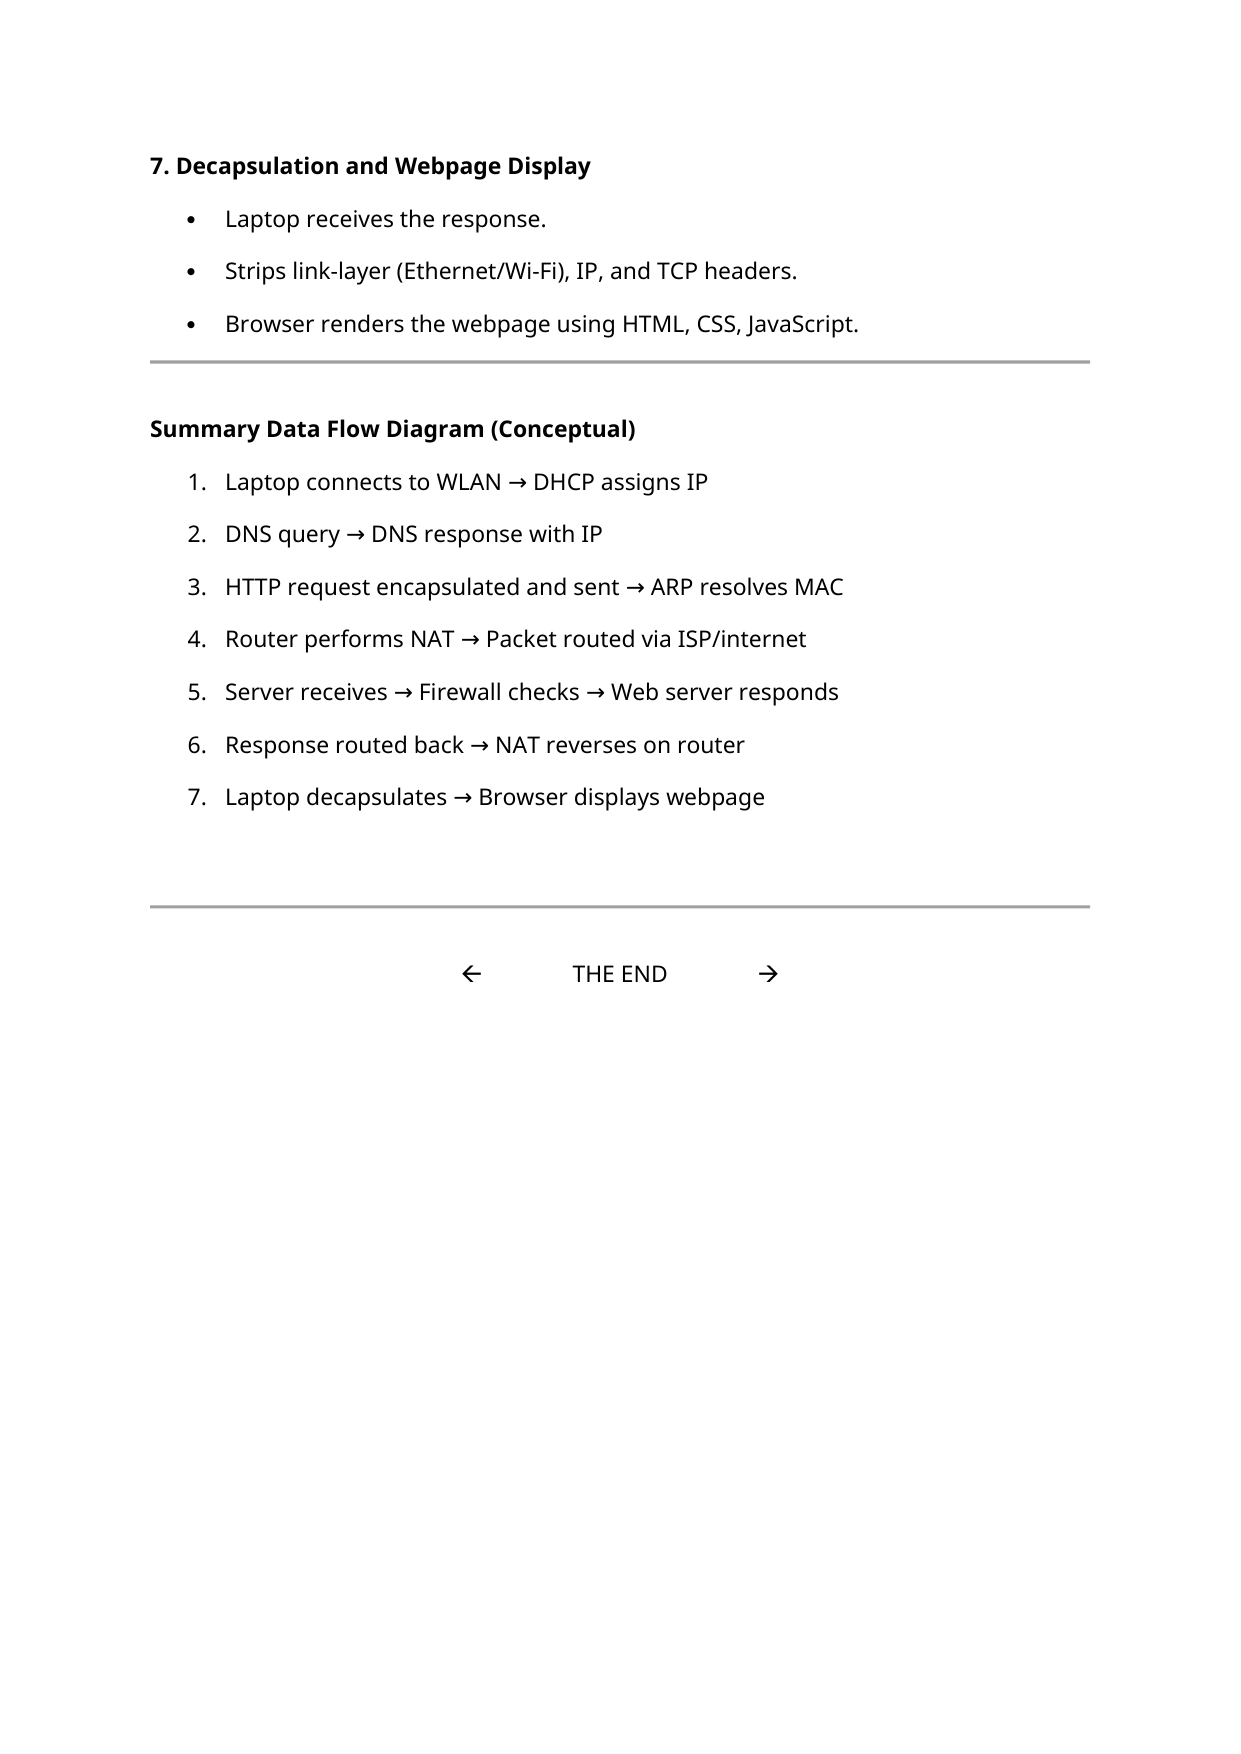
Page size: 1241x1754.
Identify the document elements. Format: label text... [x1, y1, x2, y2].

list Router performs NAT → Packet routed via ISP/internet [187, 623, 1090, 655]
list Laptop receives the response. [187, 203, 1090, 234]
list Strips link-layer (Ethernet/Wi-Fi), IP, and TCP headers. [187, 255, 1090, 286]
list Laptop connects to WLAN → DHCP assigns IP [187, 466, 1090, 497]
list Browser renders the webpage using HTML, CSS, JavaScript. [187, 308, 1090, 339]
list HTTP request encapsulated and sent → ARP resolves MAC [187, 571, 1090, 602]
text THE END [150, 958, 1090, 989]
list Laptop decapsulates → Browser displays webpage [187, 781, 1090, 812]
list Response routed back → NAT reverses on router [187, 729, 1090, 760]
text 7. Decapsulation and Webpage Display [150, 150, 1090, 181]
list DNS query → DNS response with IP [187, 518, 1090, 549]
list Server receives → Firewall checks → Web server responds [187, 676, 1090, 707]
text Summary Data Flow Diagram (Conceptual) [150, 413, 1090, 444]
